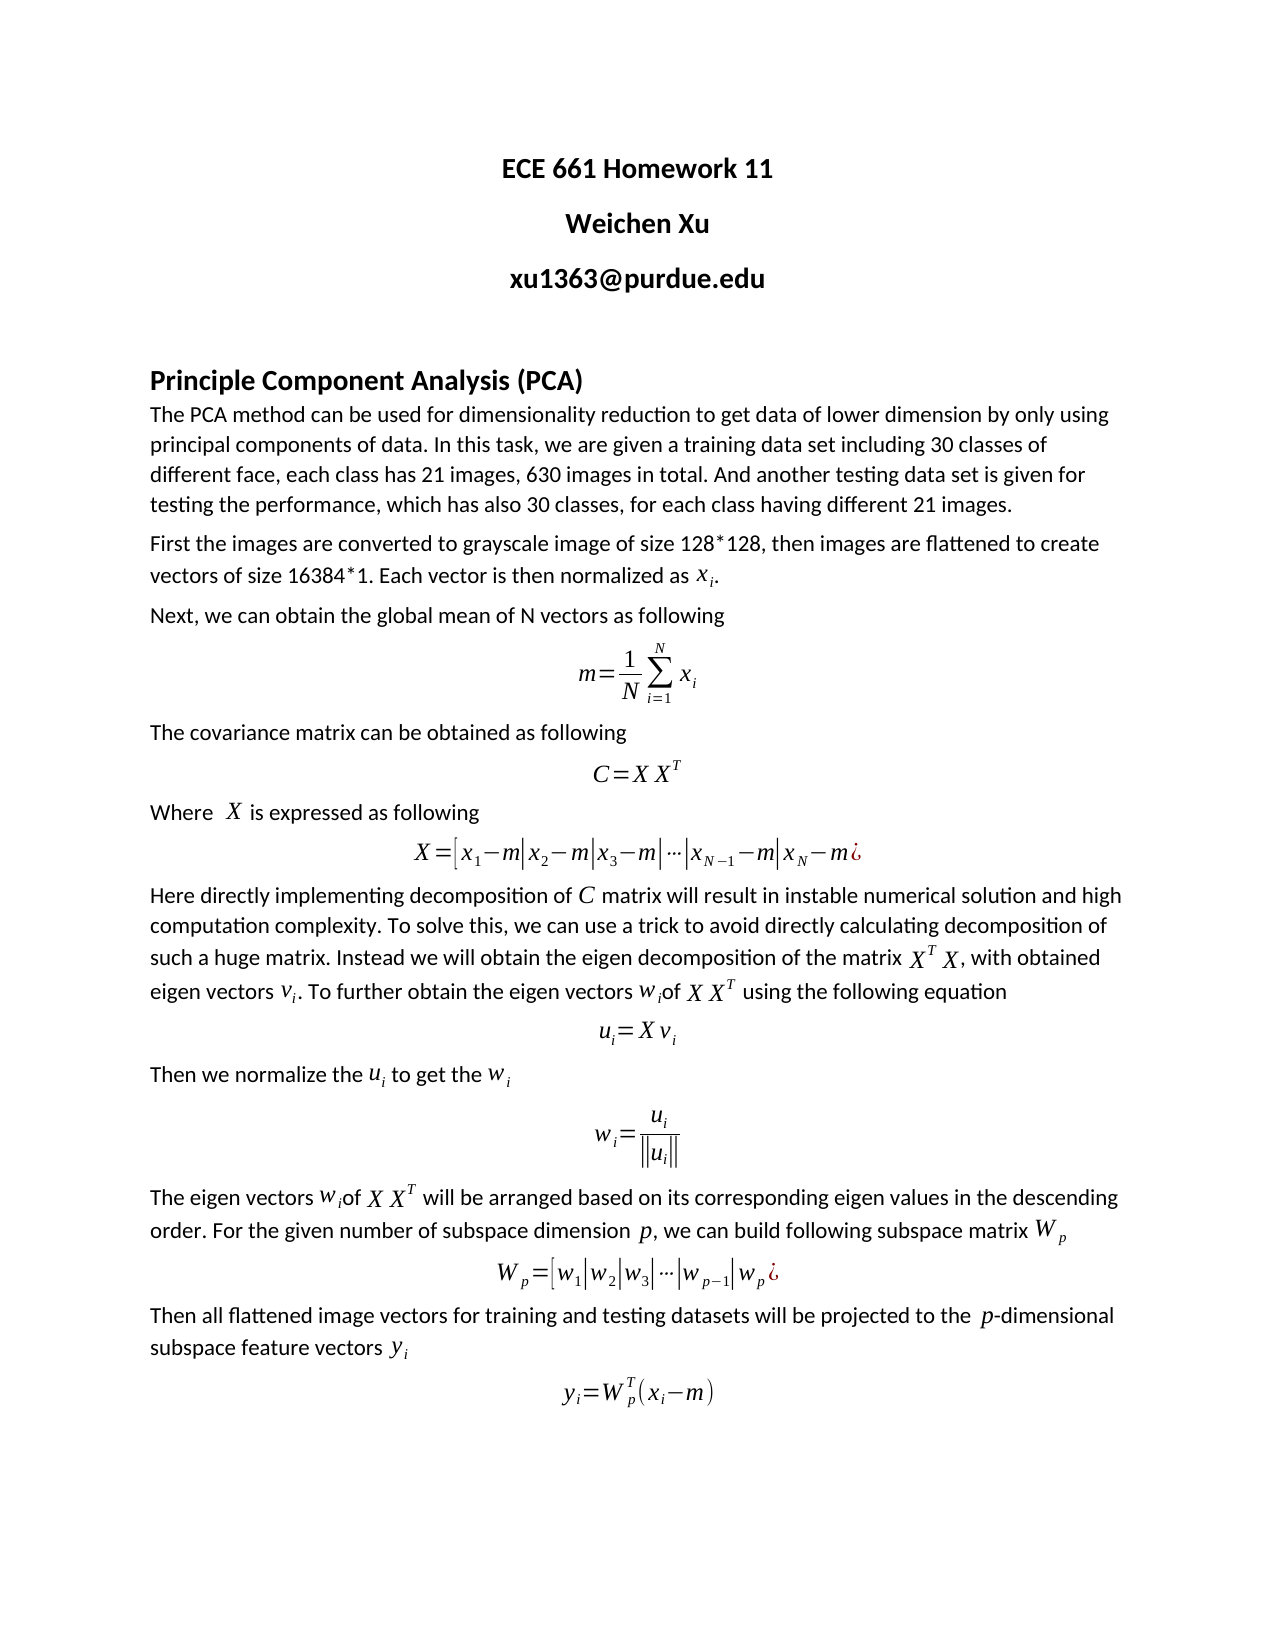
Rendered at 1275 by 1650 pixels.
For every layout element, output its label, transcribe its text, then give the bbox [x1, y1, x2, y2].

text Where is expressed as following [150, 798, 1125, 826]
text Then we normalize the to get the [150, 1059, 1125, 1090]
text The eigen vectors of will be arranged based on its corresponding eigen values in the descending order. For the given number of subspace dimension , we can build following subspace matrix [150, 1181, 1125, 1246]
text The covariance matrix can be obtained as following [150, 718, 1125, 746]
text Weichen Xu [150, 205, 1125, 241]
text xu1363@purdue.edu [150, 260, 1125, 296]
text Here directly implementing decomposition of matrix will result in instable numerical solution and high computation complexity. To solve this, we can use a trick to avoid directly calculating decomposition of such a huge matrix. Instead we will obtain the eigen decomposition of the matrix , with obtained eigen vectors . To further obtain the eigen vectors of using the following equation [150, 881, 1125, 1007]
text Next, we can obtain the global mean of N vectors as following [150, 601, 1125, 629]
text ECE 661 Homework 11 [150, 150, 1125, 186]
text Principle Component Analysis (PCA) The PCA method can be used for dimensionality reduction to get data of lower dimension by only using principal components of data. In this task, we are given a training data set including 30 classes of different face, each class has 21 images, 630 images in total. And another testing data set is given for testing the performance, which has also 30 classes, for each class having different 21 images. [150, 362, 1125, 519]
text First the images are converted to grayscale image of size 128*128, then images are flattened to create vectors of size 16384*1. Each vector is then normalized as . [150, 529, 1125, 591]
text Then all flattened image vectors for training and testing datasets will be projected to the -dimensional subspace feature vectors [150, 1301, 1125, 1363]
